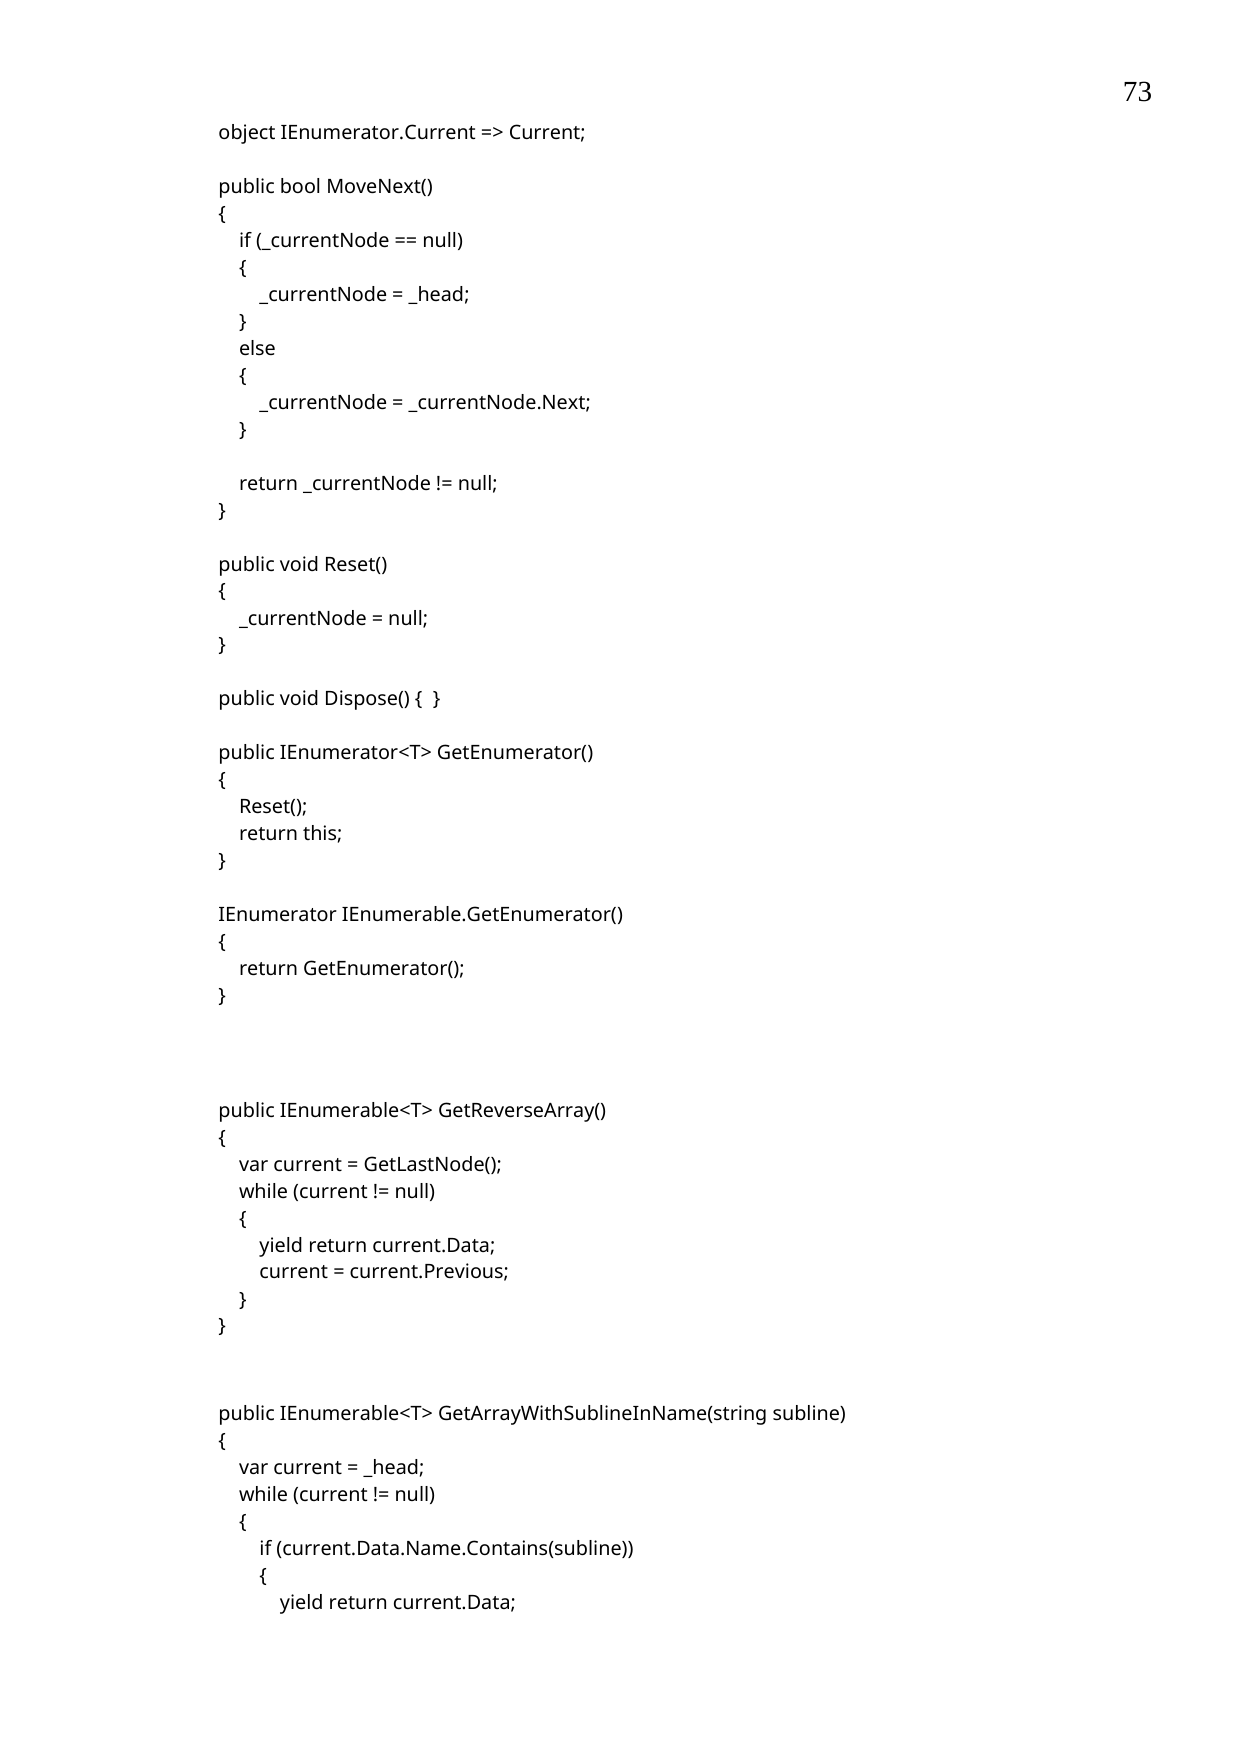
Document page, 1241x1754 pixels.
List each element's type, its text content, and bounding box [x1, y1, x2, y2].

text return GetEnumerator(); [177, 954, 1152, 981]
text } [177, 307, 1152, 334]
text public IEnumerable<T> GetArrayWithSublineInName(string subline) [177, 1399, 1152, 1426]
text } [177, 847, 1152, 873]
text public bool MoveNext() [177, 172, 1152, 199]
text { [177, 253, 1152, 280]
text var current = GetLastNode(); [177, 1150, 1152, 1177]
text public IEnumerator<T> GetEnumerator() [177, 739, 1152, 766]
text _currentNode = null; [177, 604, 1152, 631]
text return _currentNode != null; [177, 469, 1152, 496]
text while (current != null) [177, 1480, 1152, 1507]
text object IEnumerator.Current => Current; [177, 118, 1152, 145]
text if (_currentNode == null) [177, 226, 1152, 253]
text { [177, 1426, 1152, 1453]
text { [177, 361, 1152, 388]
text yield return current.Data; [177, 1588, 1152, 1615]
text } [177, 1285, 1152, 1312]
text { [177, 577, 1152, 604]
text _currentNode = _head; [177, 280, 1152, 307]
text public void Reset() [177, 550, 1152, 577]
text { [177, 1123, 1152, 1150]
text else [177, 334, 1152, 361]
text } [177, 415, 1152, 442]
text public void Dispose() { } [177, 685, 1152, 712]
text } [177, 496, 1152, 523]
text { [177, 1507, 1152, 1534]
text public IEnumerable<T> GetReverseArray() [177, 1096, 1152, 1123]
text { [177, 1204, 1152, 1231]
text } [177, 1312, 1152, 1339]
text current = current.Previous; [177, 1258, 1152, 1285]
text { [177, 199, 1152, 226]
text var current = _head; [177, 1453, 1152, 1480]
text Reset(); [177, 793, 1152, 819]
text } [177, 631, 1152, 658]
text { [177, 766, 1152, 793]
text while (current != null) [177, 1177, 1152, 1204]
text IEnumerator IEnumerable.GetEnumerator() [177, 901, 1152, 927]
text if (current.Data.Name.Contains(subline)) [177, 1534, 1152, 1561]
text _currentNode = _currentNode.Next; [177, 388, 1152, 415]
text yield return current.Data; [177, 1231, 1152, 1258]
text { [177, 1561, 1152, 1588]
text return this; [177, 819, 1152, 847]
text { [177, 927, 1152, 954]
text } [177, 981, 1152, 1008]
